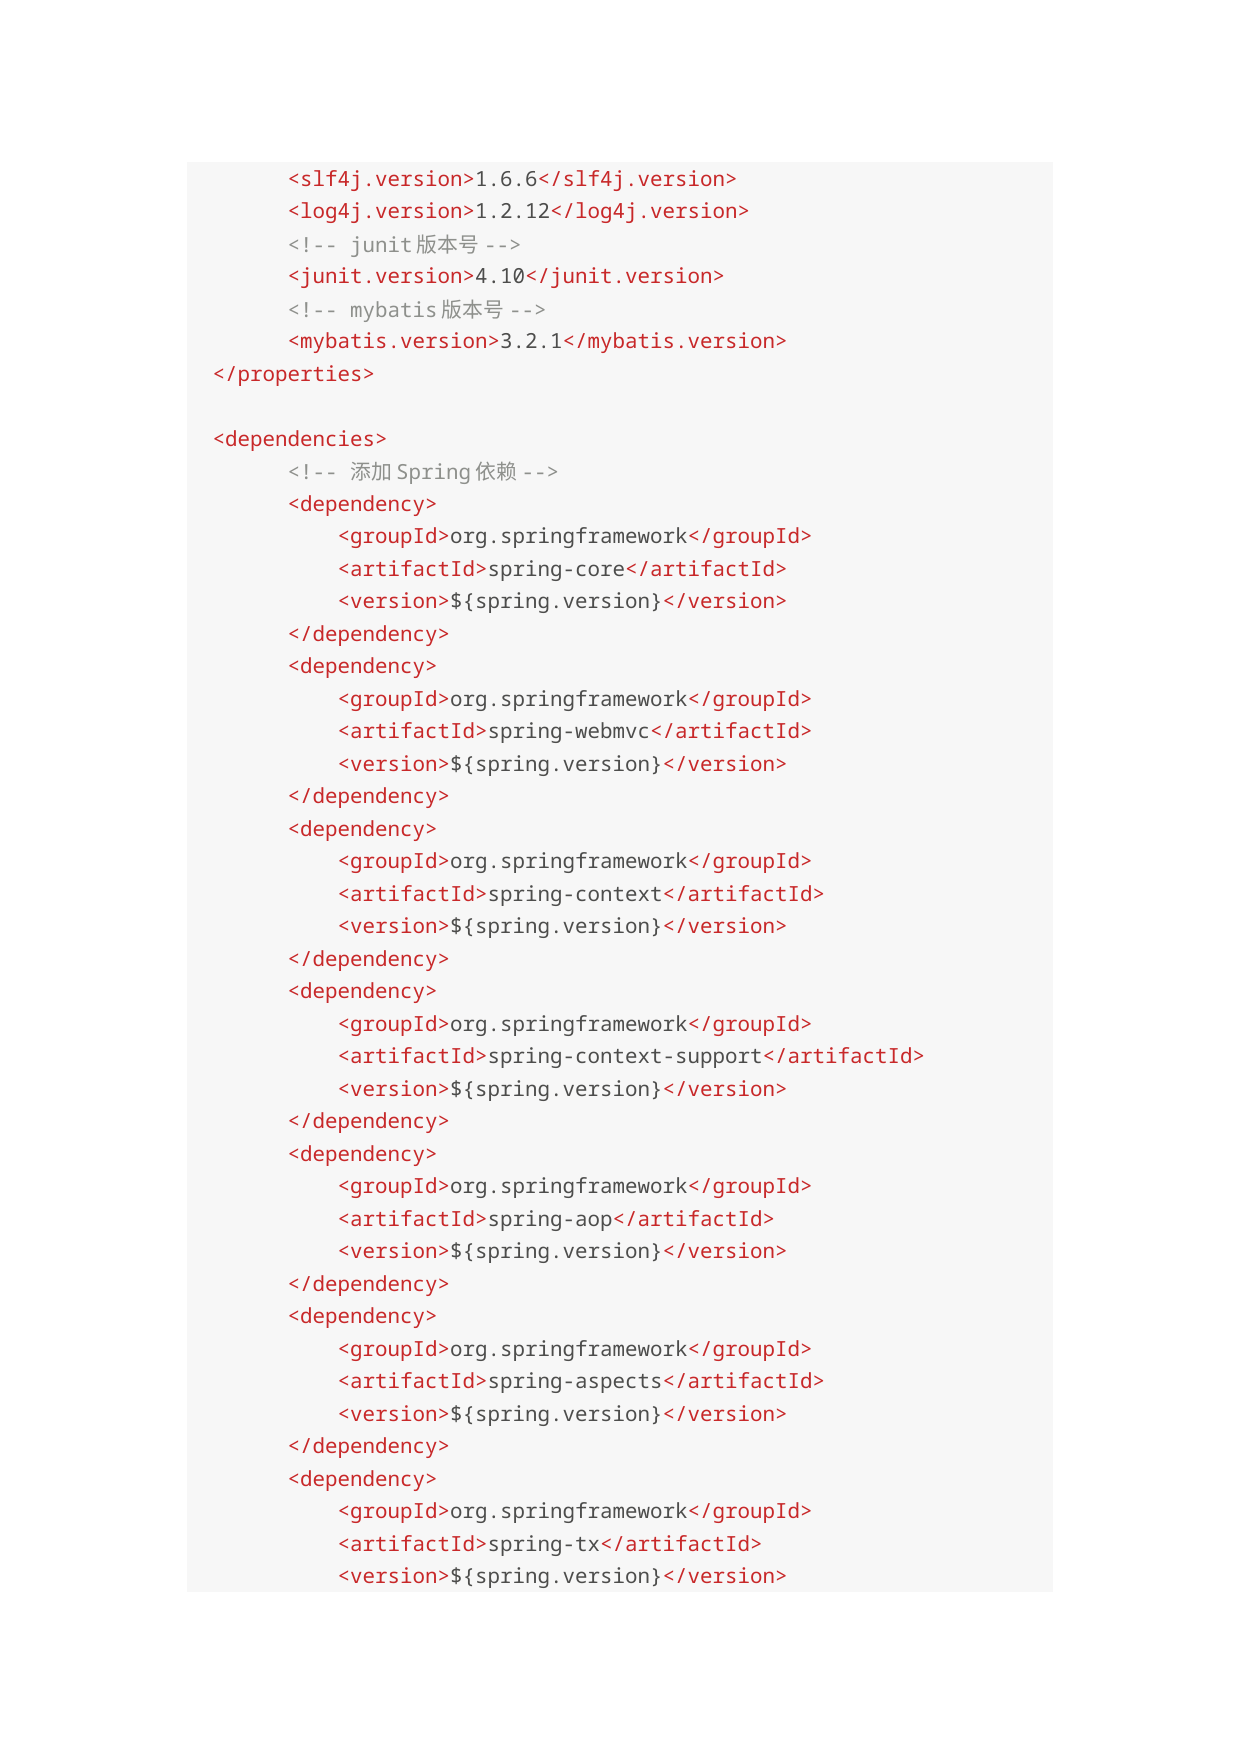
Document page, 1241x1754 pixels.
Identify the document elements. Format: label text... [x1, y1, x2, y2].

text </dependency> [187, 779, 1053, 812]
text <groupId>org.springframework</groupId> [187, 1332, 1053, 1364]
text <artifactId>spring-webmvc</artifactId> [187, 714, 1053, 747]
text <dependencies> [187, 422, 1053, 454]
text <slf4j.version>1.6.6</slf4j.version> [187, 162, 1053, 194]
text <version>${spring.version}</version> [187, 747, 1053, 779]
text <dependency> [187, 974, 1053, 1007]
text <dependency> [187, 649, 1053, 682]
text <artifactId>spring-aspects</artifactId> [187, 1364, 1053, 1397]
text <version>${spring.version}</version> [187, 909, 1053, 942]
text <!-- 添加Spring依赖 --> [187, 454, 1053, 487]
text <artifactId>spring-context-support</artifactId> [187, 1039, 1053, 1072]
text <groupId>org.springframework</groupId> [187, 1494, 1053, 1527]
text </dependency> [187, 1429, 1053, 1462]
text <groupId>org.springframework</groupId> [187, 1169, 1053, 1202]
text <artifactId>spring-context</artifactId> [187, 877, 1053, 909]
text <mybatis.version>3.2.1</mybatis.version> [187, 324, 1053, 357]
text <!-- junit版本号 --> [187, 227, 1053, 259]
text <version>${spring.version}</version> [187, 1072, 1053, 1104]
text <groupId>org.springframework</groupId> [187, 1007, 1053, 1039]
text <junit.version>4.10</junit.version> [187, 259, 1053, 292]
text <log4j.version>1.2.12</log4j.version> [187, 194, 1053, 227]
text </properties> [187, 357, 1053, 389]
text </dependency> [187, 617, 1053, 649]
text <dependency> [187, 1299, 1053, 1332]
text </dependency> [187, 942, 1053, 974]
text <artifactId>spring-core</artifactId> [187, 552, 1053, 584]
text <groupId>org.springframework</groupId> [187, 682, 1053, 714]
text <dependency> [187, 1137, 1053, 1169]
text <groupId>org.springframework</groupId> [187, 844, 1053, 877]
text <version>${spring.version}</version> [187, 1234, 1053, 1267]
text <groupId>org.springframework</groupId> [187, 519, 1053, 552]
text <version>${spring.version}</version> [187, 584, 1053, 617]
text </dependency> [187, 1104, 1053, 1137]
text <dependency> [187, 812, 1053, 844]
text <artifactId>spring-tx</artifactId> [187, 1527, 1053, 1559]
text <dependency> [187, 487, 1053, 519]
text <version>${spring.version}</version> [187, 1559, 1053, 1592]
text </dependency> [187, 1267, 1053, 1299]
text <!-- mybatis版本号 --> [187, 292, 1053, 324]
text <artifactId>spring-aop</artifactId> [187, 1202, 1053, 1234]
text <dependency> [187, 1462, 1053, 1494]
text <version>${spring.version}</version> [187, 1397, 1053, 1429]
